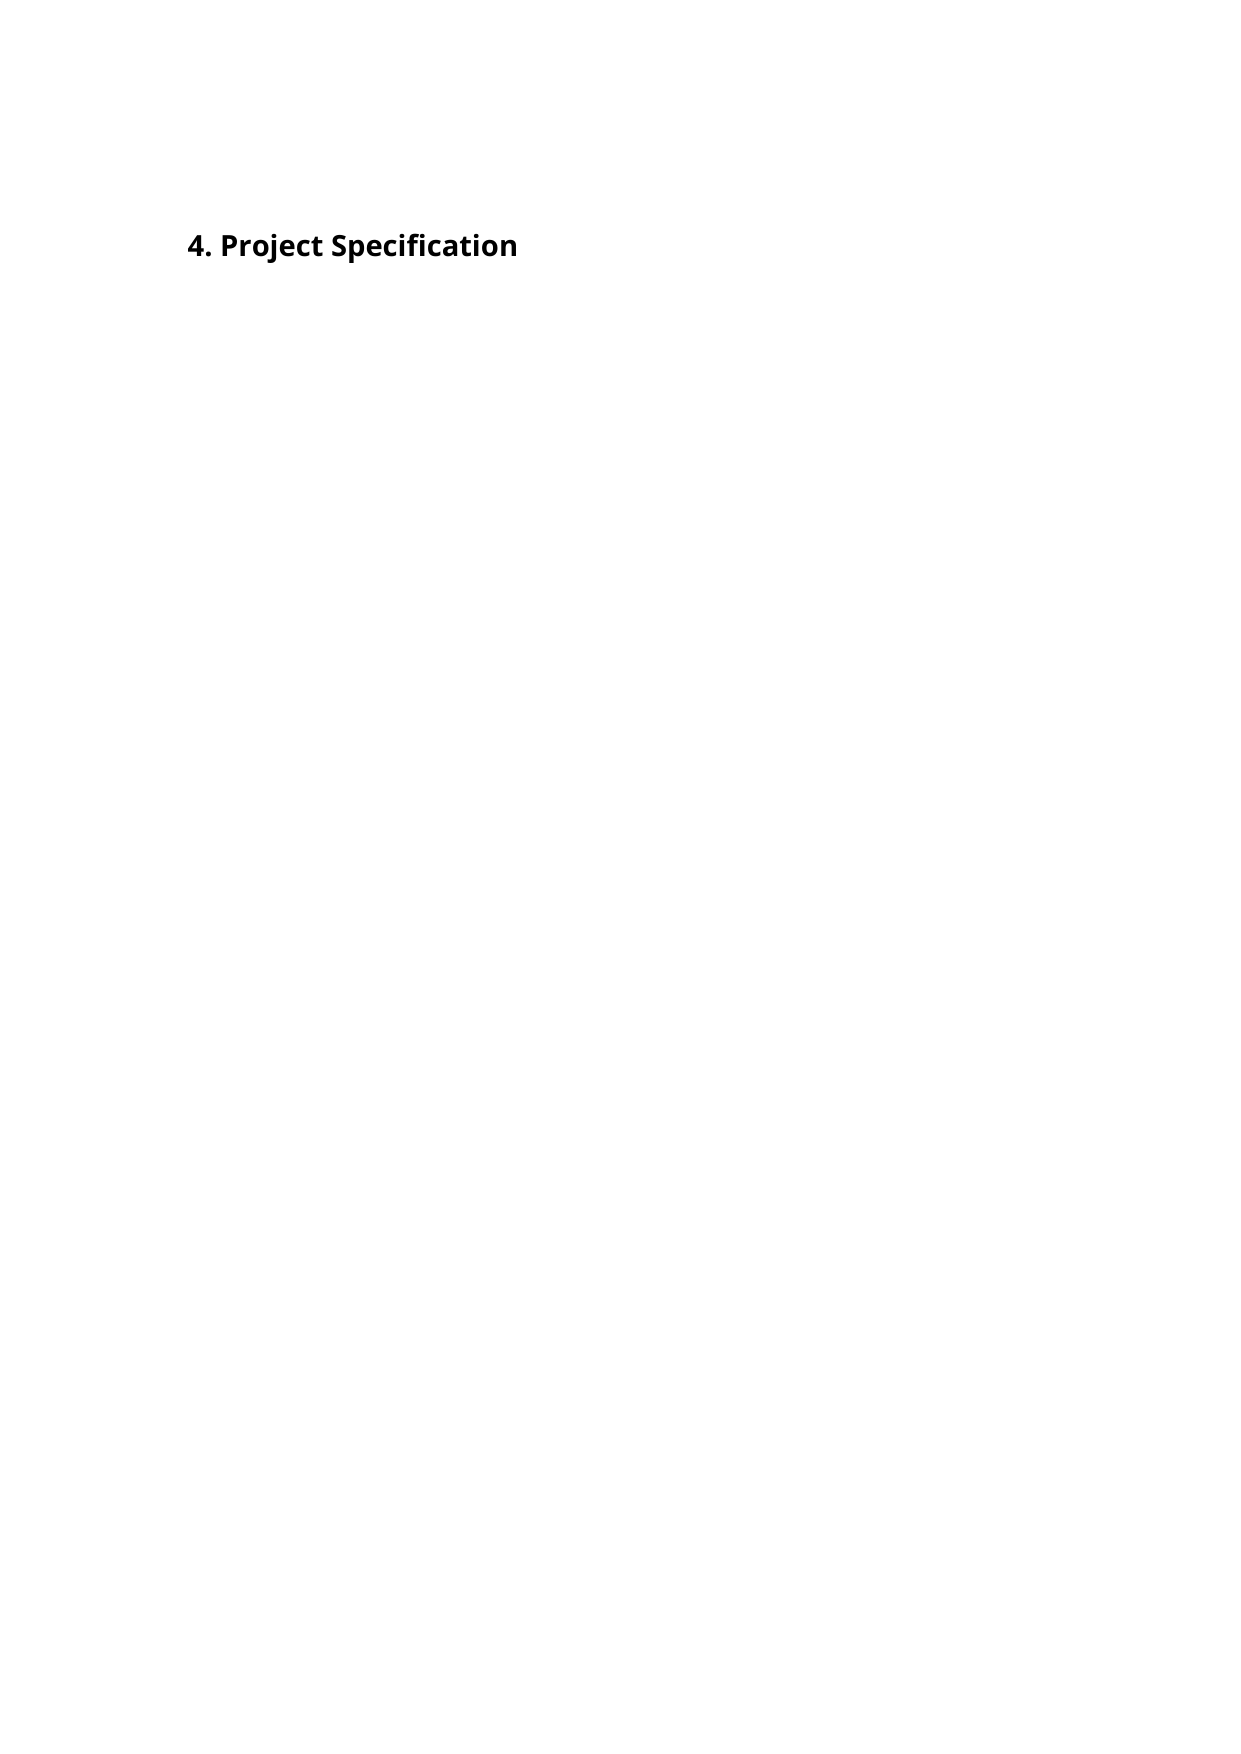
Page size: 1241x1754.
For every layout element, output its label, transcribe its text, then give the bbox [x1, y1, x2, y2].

text 4. Project Specification [187, 225, 1090, 265]
